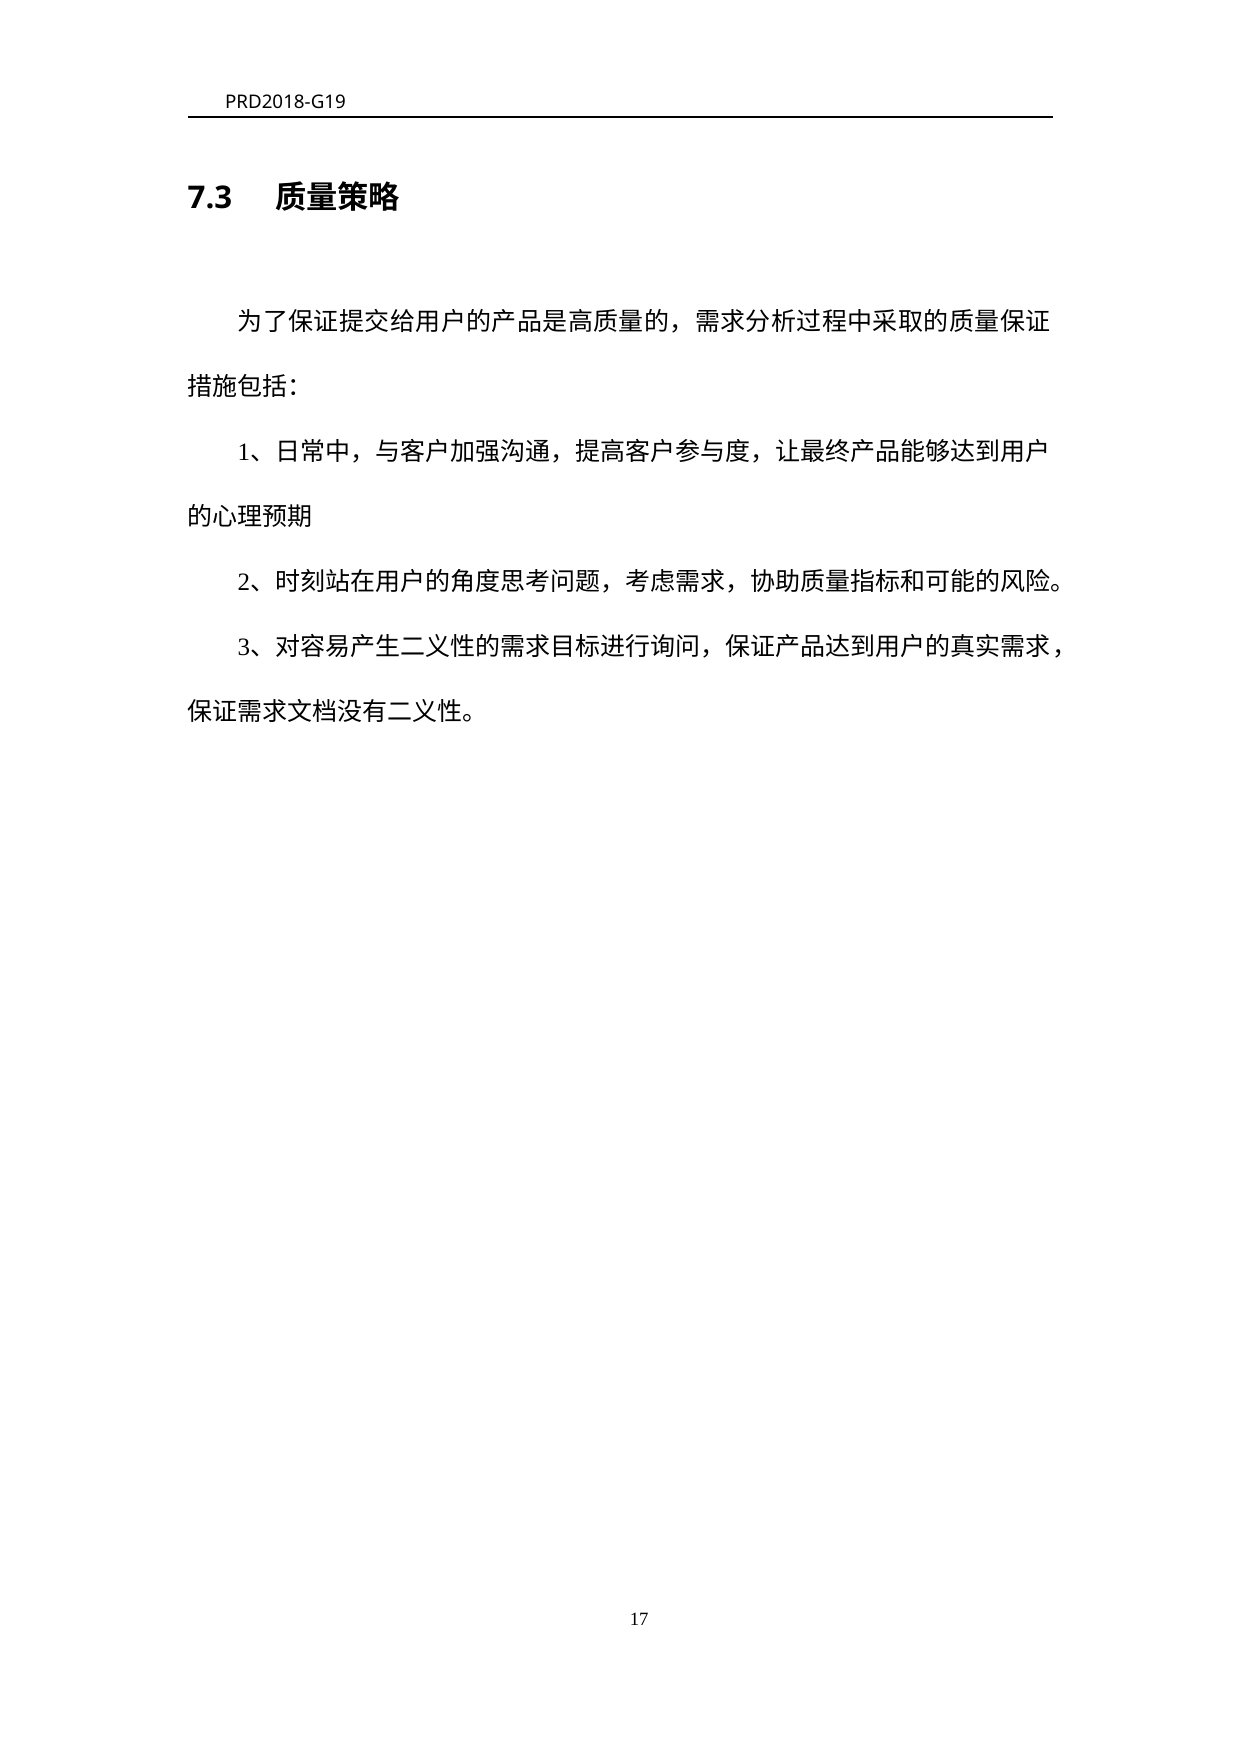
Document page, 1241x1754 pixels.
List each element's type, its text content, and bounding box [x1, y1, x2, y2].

text 2、时刻站在用户的角度思考问题，考虑需求，协助质量指标和可能的风险。 [187, 547, 1053, 612]
text 3、对容易产生二义性的需求目标进行询问，保证产品达到用户的真实需求，保证需求文档没有二义性。 [187, 612, 1053, 742]
text 1、日常中，与客户加强沟通，提高客户参与度，让最终产品能够达到用户的心理预期 [187, 417, 1053, 547]
subtitle 质量策略 [187, 162, 1053, 227]
text 为了保证提交给用户的产品是高质量的，需求分析过程中采取的质量保证措施包括： [187, 287, 1053, 417]
